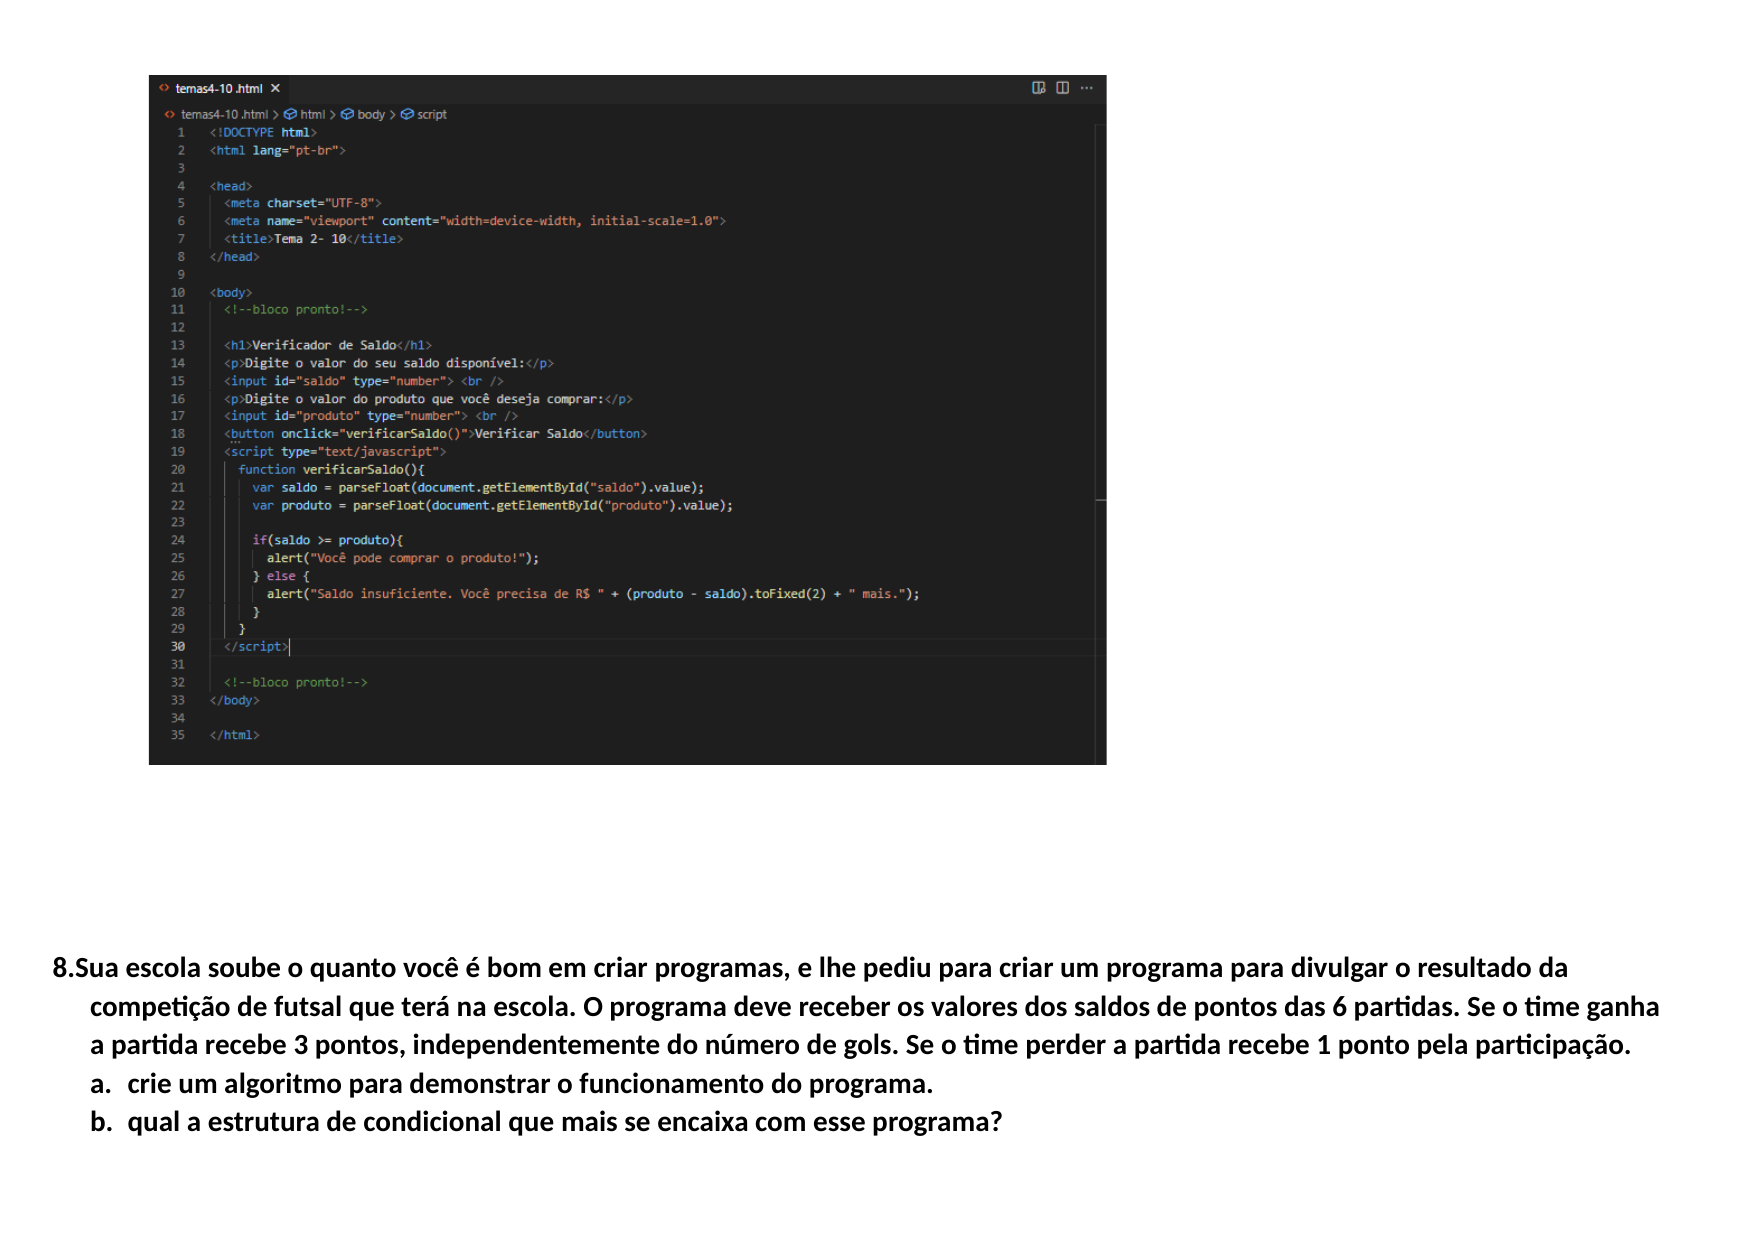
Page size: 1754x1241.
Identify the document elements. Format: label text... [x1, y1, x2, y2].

picture [148, 75, 1107, 765]
list Sua escola soube o quanto você é bom em criar programas, e lhe pediu para criar um programa para divulgar o resultado da competição de futsal que terá na escola. O programa deve receber os valores dos saldos de pontos das 6 partidas. Se o time ganha a partida recebe 3 pontos, independentemente do número de gols. Se o time perder a partida recebe 1 ponto pela participação. [52, 949, 1679, 1062]
list crie um algoritmo para demonstrar o funcionamento do programa. [90, 1065, 1679, 1100]
list qual a estrutura de condicional que mais se encaixa com esse programa? [90, 1103, 1679, 1139]
